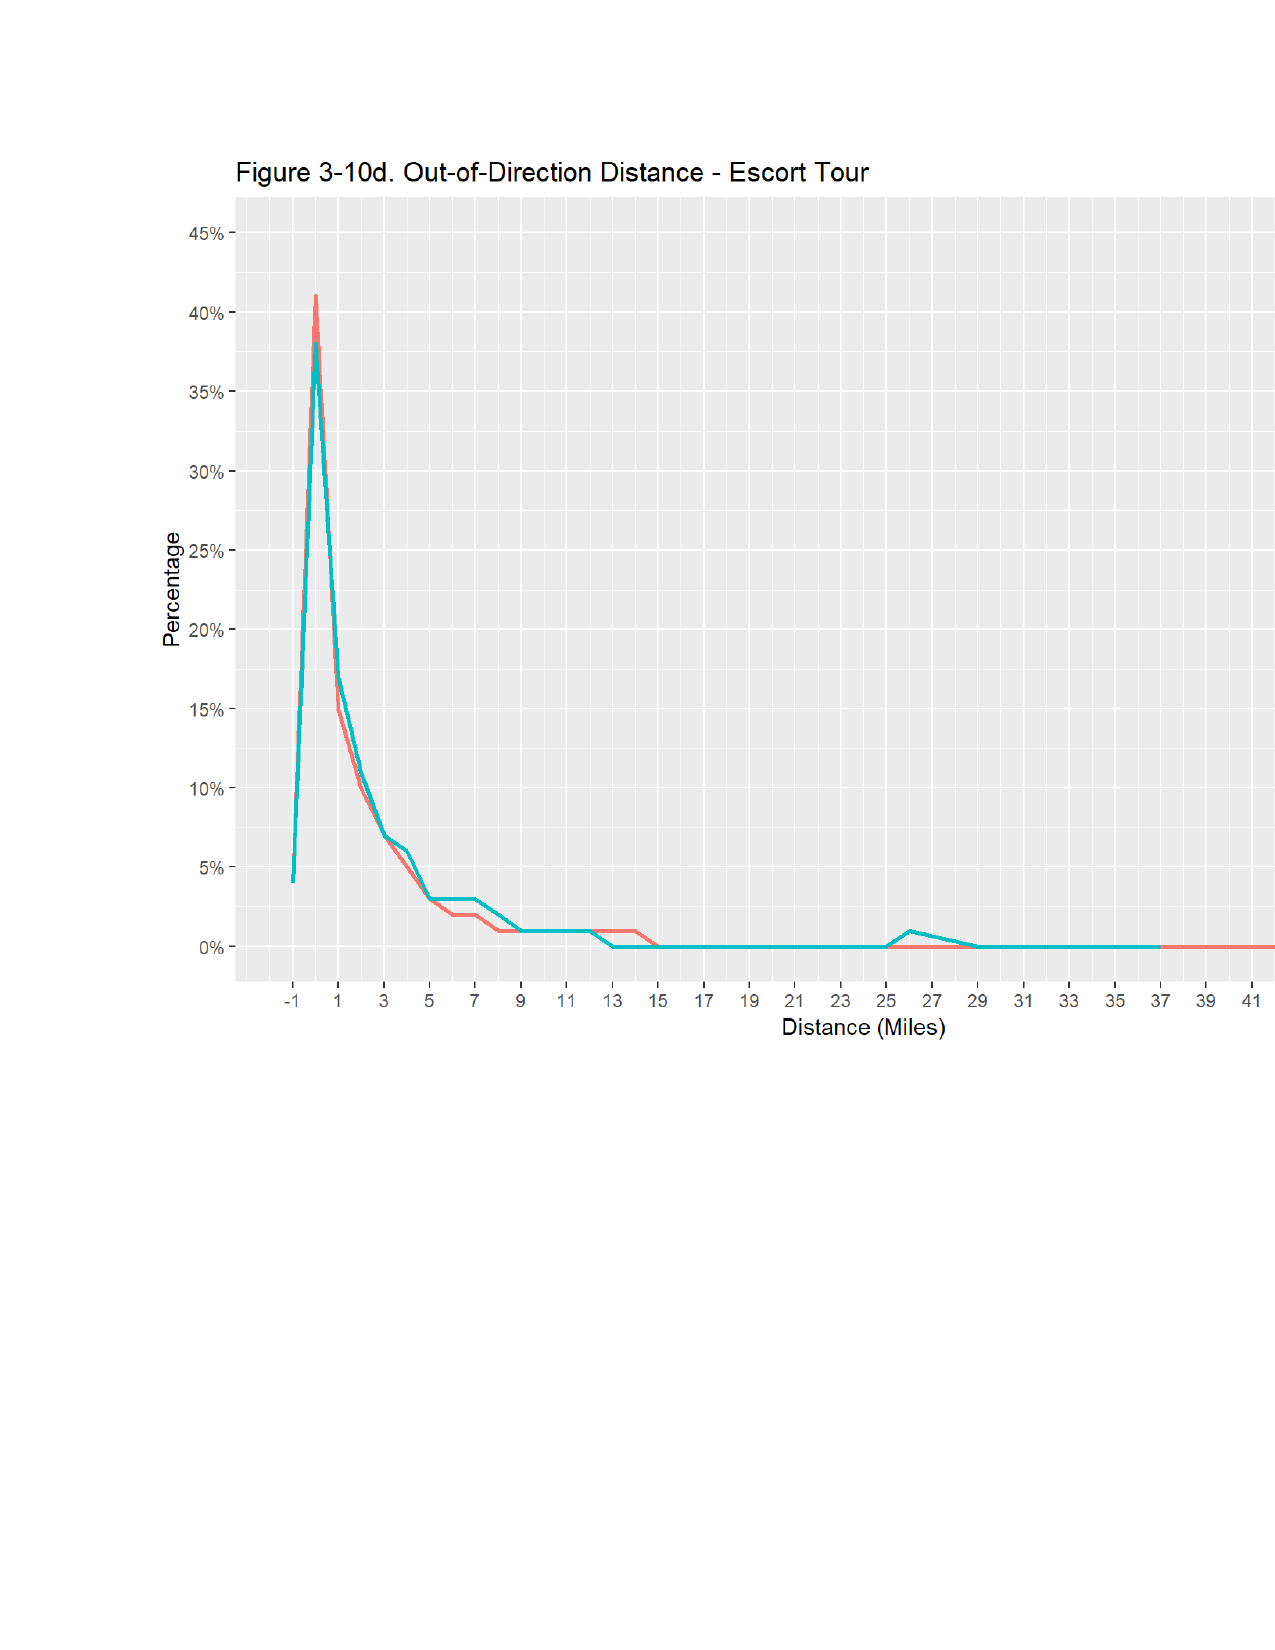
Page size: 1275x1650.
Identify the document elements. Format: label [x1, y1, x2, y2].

picture [150, 150, 1275, 1050]
